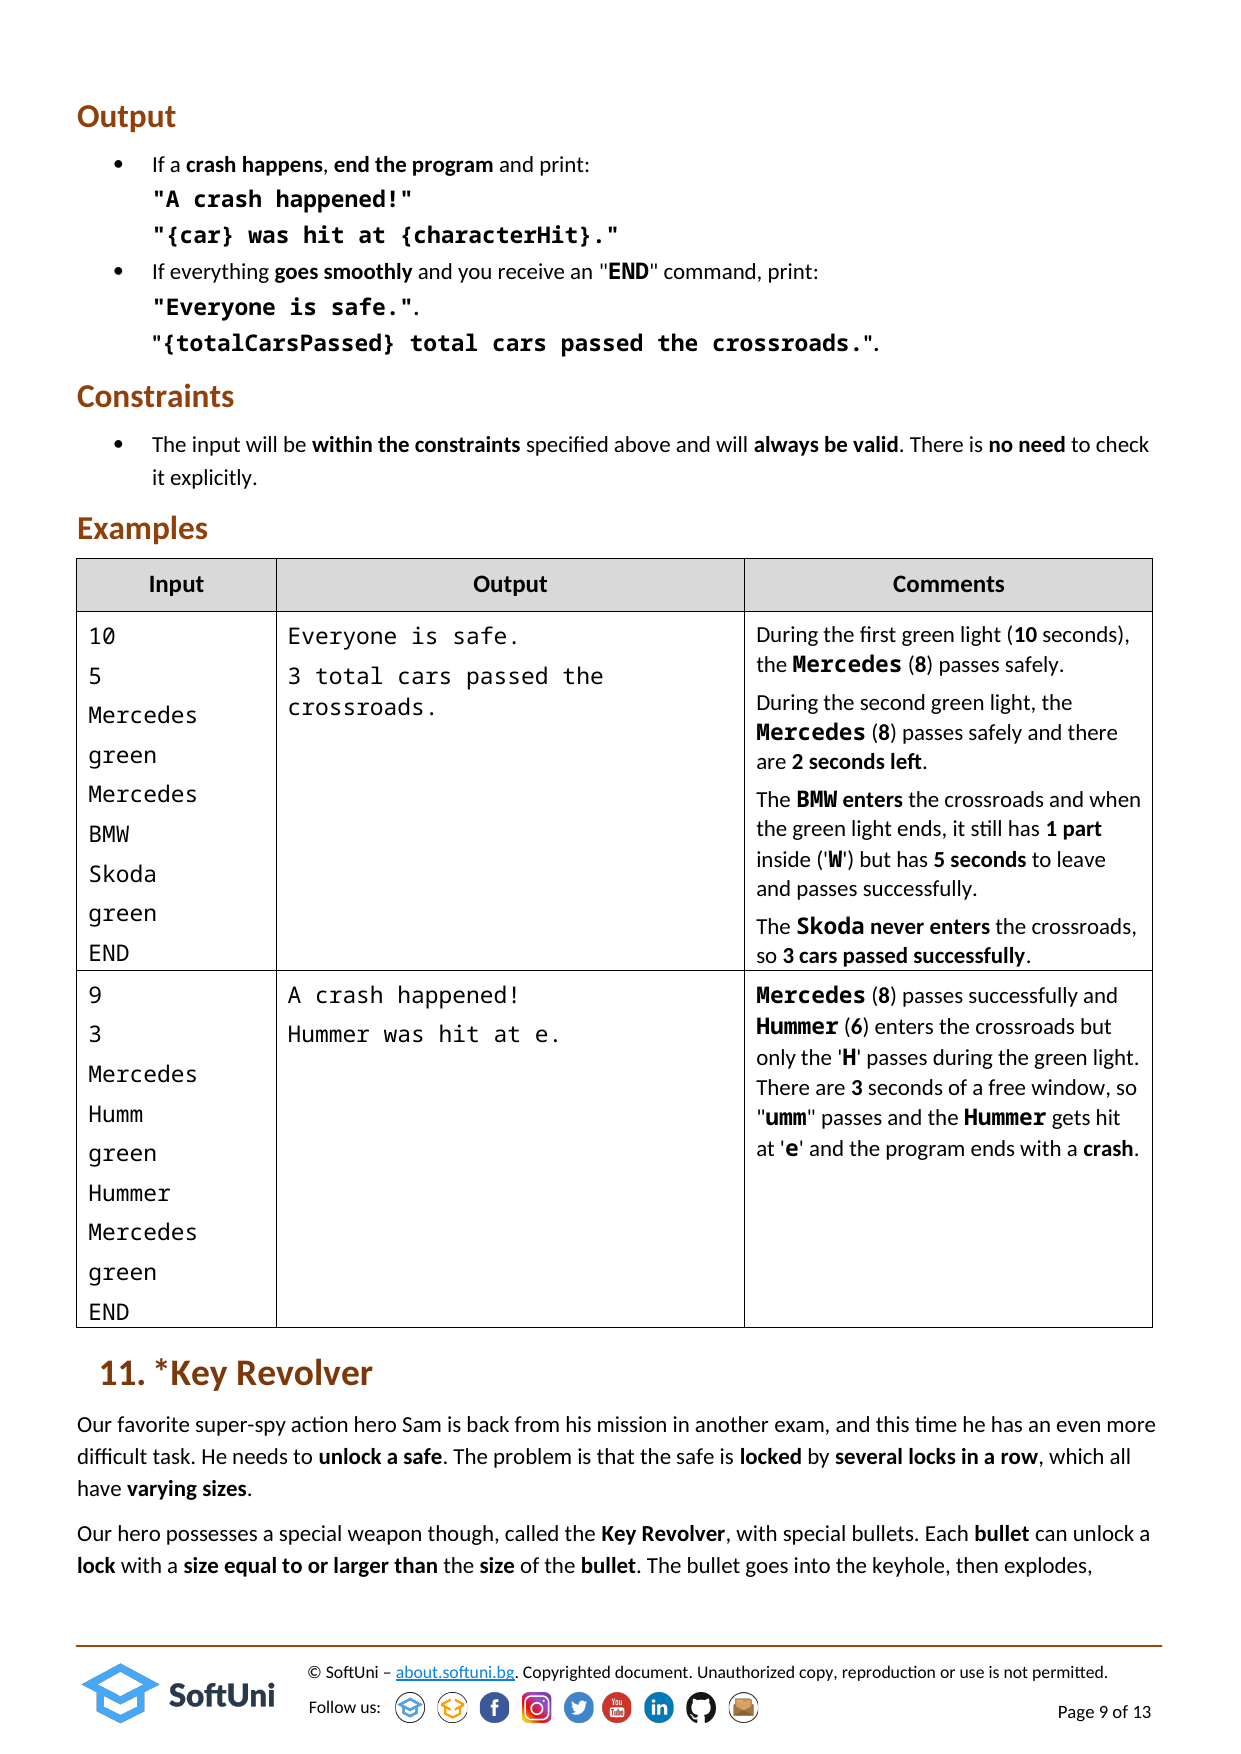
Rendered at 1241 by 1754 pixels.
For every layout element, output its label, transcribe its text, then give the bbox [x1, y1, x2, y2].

subtitle *Key Revolver [98, 1349, 1163, 1394]
text Our favorite super-spy action hero Sam is back from his mission in another exam, and this time he has an even more difficult task. He needs to unlock a safe. The problem is that the safe is locked by several locks in a row, which all have varying sizes. [77, 1410, 1163, 1502]
picture [665, 1714, 674, 1723]
picture [602, 1692, 632, 1723]
picture [665, 1692, 674, 1701]
list The input will be within the constraints specified above and will always be valid. There is no need to check it explicitly. [114, 431, 1163, 491]
subtitle Output [77, 95, 1163, 136]
table_cell Everyone is safe. 3 total cars passed the crossroads. [277, 612, 744, 969]
picture [395, 1692, 425, 1723]
picture [644, 1714, 653, 1723]
picture [522, 1692, 552, 1723]
picture [658, 1705, 667, 1714]
table_cell During the first green light (10 seconds), the Mercedes (8) passes safely. During the second green light, the Mercedes (8) passes safely and there are 2 seconds left. The BMW enters the crossroads and when the green light ends, it still has 1 part inside ('W') but has 5 seconds to leave and passes successfully. The Skoda never enters the crossroads, so 3 cars passed successfully. [745, 612, 1152, 969]
table_cell 9 3 Mercedes Humm green Hummer Mercedes green END [77, 971, 276, 1327]
table_cell Mercedes (8) passes successfully and Hummer (6) enters the crossroads but only the 'H' passes during the green light. There are 3 seconds of a free window, so "umm" passes and the Hummer gets hit at 'e' and the program ends with a crash. [745, 971, 1152, 1327]
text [77, 1519, 1163, 1579]
table_header Input [77, 559, 276, 611]
table_cell A crash happened! Hummer was hit at e. [277, 971, 744, 1327]
list If everything goes smoothly and you receive an "END" command, print: "Everyone is safe.". "{totalCarsPassed} total cars passed the crossroads.". [114, 255, 1163, 358]
table_header Comments [745, 559, 1152, 611]
picture [686, 1692, 716, 1723]
picture [644, 1692, 653, 1701]
table_header Output [277, 559, 744, 611]
subtitle Examples [77, 507, 1163, 548]
picture [437, 1692, 468, 1723]
picture [479, 1692, 510, 1723]
list If a crash happens, end the program and print: "A crash happened!" "{car} was hit at {characterHit}." [114, 151, 1163, 250]
table_cell 10 5 Mercedes green Mercedes BMW Skoda green END [77, 612, 276, 969]
picture [75, 1658, 281, 1729]
picture [564, 1692, 594, 1723]
subtitle Constraints [77, 375, 1163, 416]
picture [728, 1692, 759, 1723]
